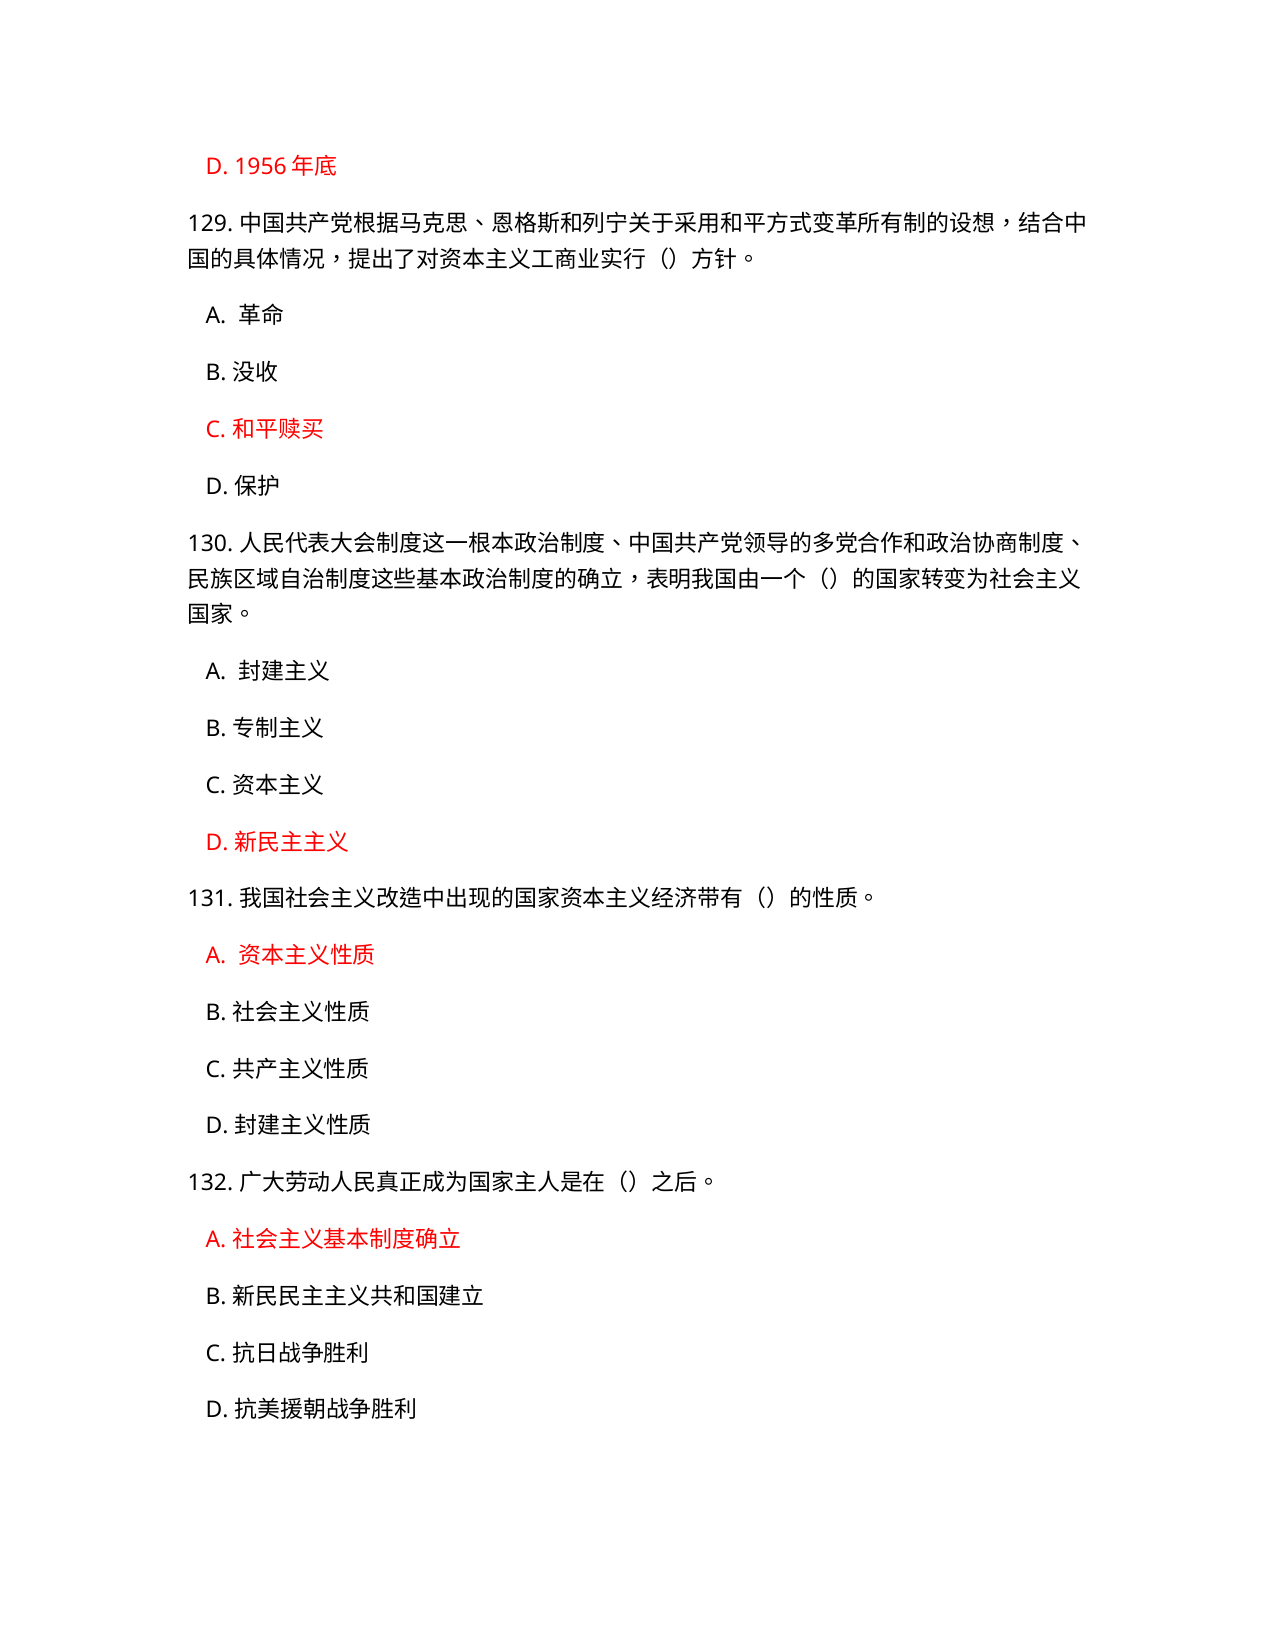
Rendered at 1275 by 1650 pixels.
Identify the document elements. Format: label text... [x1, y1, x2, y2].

text A. 封建主义 [187, 655, 1087, 686]
text C. 和平赎买 [187, 413, 1087, 444]
text D. 保护 [187, 470, 1087, 501]
text 130. 人民代表大会制度这一根本政治制度、中国共产党领导的多党合作和政治协商制度、民族区域自治制度这些基本政治制度的确立，表明我国由一个（）的国家转变为社会主义国家。 [187, 527, 1087, 630]
text D. 抗美援朝战争胜利 [187, 1393, 1087, 1424]
text C. 抗日战争胜利 [187, 1336, 1087, 1368]
text 132. 广大劳动人民真正成为国家主人是在（）之后。 [187, 1166, 1087, 1197]
text C. 共产主义性质 [187, 1053, 1087, 1084]
text C. 资本主义 [187, 769, 1087, 800]
text D. 封建主义性质 [187, 1109, 1087, 1141]
text 131. 我国社会主义改造中出现的国家资本主义经济带有（）的性质。 [187, 882, 1087, 913]
text A. 资本主义性质 [187, 939, 1087, 970]
text A. 社会主义基本制度确立 [187, 1223, 1087, 1254]
text 129. 中国共产党根据马克思、恩格斯和列宁关于采用和平方式变革所有制的设想，结合中国的具体情况，提出了对资本主义工商业实行（）方针。 [187, 207, 1087, 274]
text B. 新民民主主义共和国建立 [187, 1280, 1087, 1311]
text B. 专制主义 [187, 712, 1087, 743]
text B. 没收 [187, 356, 1087, 387]
text D. 1956年底 [187, 150, 1087, 181]
text D. 新民主主义 [187, 826, 1087, 857]
text A. 革命 [187, 299, 1087, 331]
text B. 社会主义性质 [187, 996, 1087, 1027]
